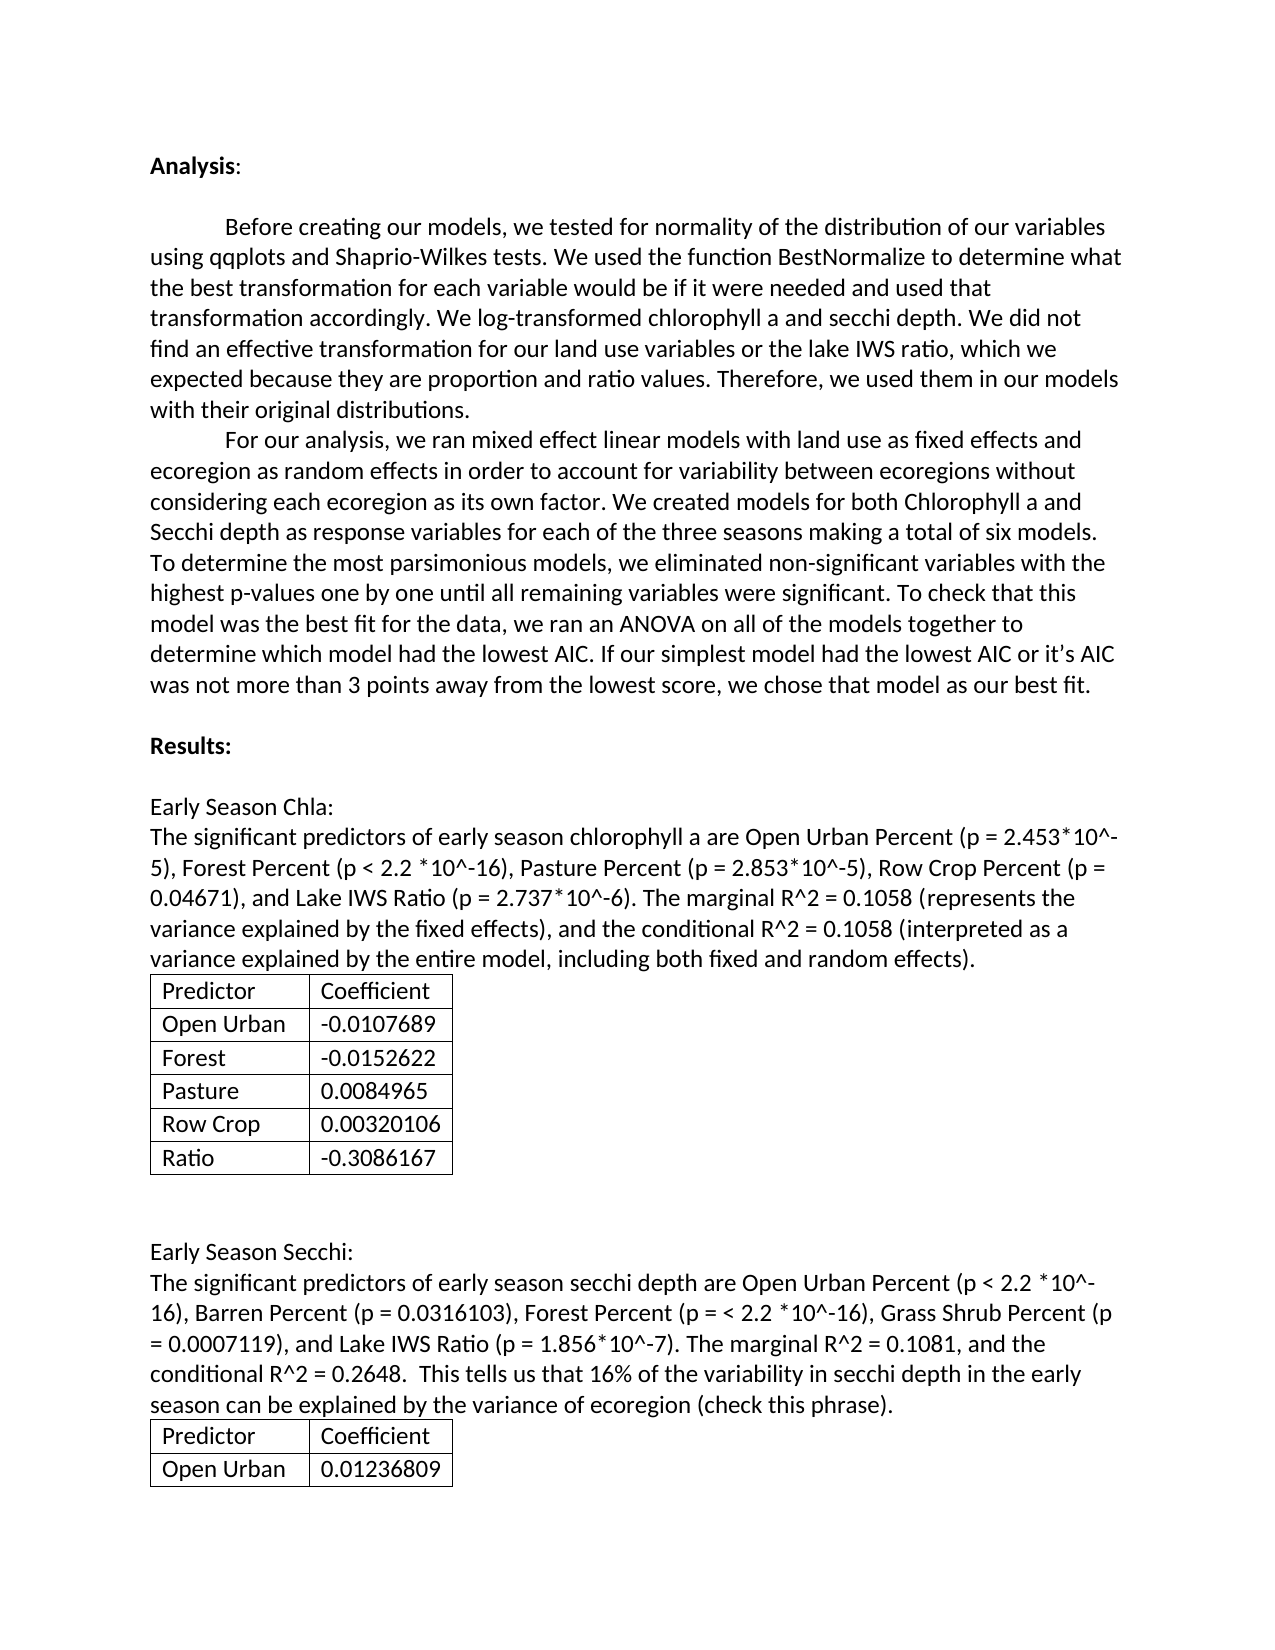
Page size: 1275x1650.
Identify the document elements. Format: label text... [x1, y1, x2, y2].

table_cell Pasture [151, 1075, 309, 1107]
table_cell Forest [151, 1042, 309, 1074]
text The significant predictors of early season chlorophyll a are Open Urban Percent (p = 2.453*10^-5), Forest Percent (p < 2.2 *10^-16), Pasture Percent (p = 2.853*10^-5), Row Crop Percent (p = 0.04671), and Lake IWS Ratio (p = 2.737*10^-6). The marginal R^2 = 0.1058 (﻿represents the variance explained by the fixed effects), and the conditional R^2 = 0.1058 (﻿interpreted as a variance explained by the entire model, including both fixed and random effects). [150, 821, 1125, 974]
text The significant predictors of early season secchi depth are Open Urban Percent (p < 2.2 *10^-16), Barren Percent (p = 0.0316103), Forest Percent (p = < 2.2 *10^-16), Grass Shrub Percent (p = 0.0007119), and Lake IWS Ratio (p = 1.856*10^-7). The marginal R^2 = 0.1081, and the conditional R^2 = 0.2648. This tells us that 16% of the variability in secchi depth in the early season can be explained by the variance of ecoregion (check this phrase). [150, 1267, 1125, 1419]
table_header Coefficient [310, 975, 452, 1007]
table_header Coefficient [310, 1420, 452, 1453]
table_cell Open Urban [151, 1009, 309, 1041]
text For our analysis, we ran mixed effect linear models with land use as fixed effects and ecoregion as random effects in order to account for variability between ecoregions without considering each ecoregion as its own factor. We created models for both Chlorophyll a and Secchi depth as response variables for each of the three seasons making a total of six models. To determine the most parsimonious models, we eliminated non-significant variables with the highest p-values one by one until all remaining variables were significant. To check that this model was the best fit for the data, we ran an ANOVA on all of the models together to determine which model had the lowest AIC. If our simplest model had the lowest AIC or it’s AIC was not more than 3 points away from the lowest score, we chose that model as our best fit. [150, 425, 1125, 699]
text Results: [150, 730, 1125, 760]
table_cell 0.01236809 [310, 1454, 452, 1486]
table_cell Row Crop [151, 1109, 309, 1141]
table_cell -0.0107689 [310, 1009, 452, 1041]
text Early Season Chla: [150, 791, 1125, 821]
text Early Season Secchi: [150, 1236, 1125, 1267]
table_cell Ratio [151, 1142, 309, 1174]
table_cell Open Urban [151, 1454, 309, 1486]
table_cell -0.0152622 [310, 1042, 452, 1074]
text Analysis: [150, 150, 1125, 181]
table_header Predictor [151, 1420, 309, 1453]
text Before creating our models, we tested for normality of the distribution of our variables using qqplots and Shaprio-Wilkes tests. We used the function BestNormalize to determine what the best transformation for each variable would be if it were needed and used that transformation accordingly. We log-transformed chlorophyll a and secchi depth. We did not find an effective transformation for our land use variables or the lake IWS ratio, which we expected because they are proportion and ratio values. Therefore, we used them in our models with their original distributions. [150, 211, 1125, 425]
table_cell 0.00320106 [310, 1109, 452, 1141]
table_cell 0.0084965 [310, 1075, 452, 1107]
table_cell -0.3086167 [310, 1142, 452, 1174]
table_header Predictor [151, 975, 309, 1007]
